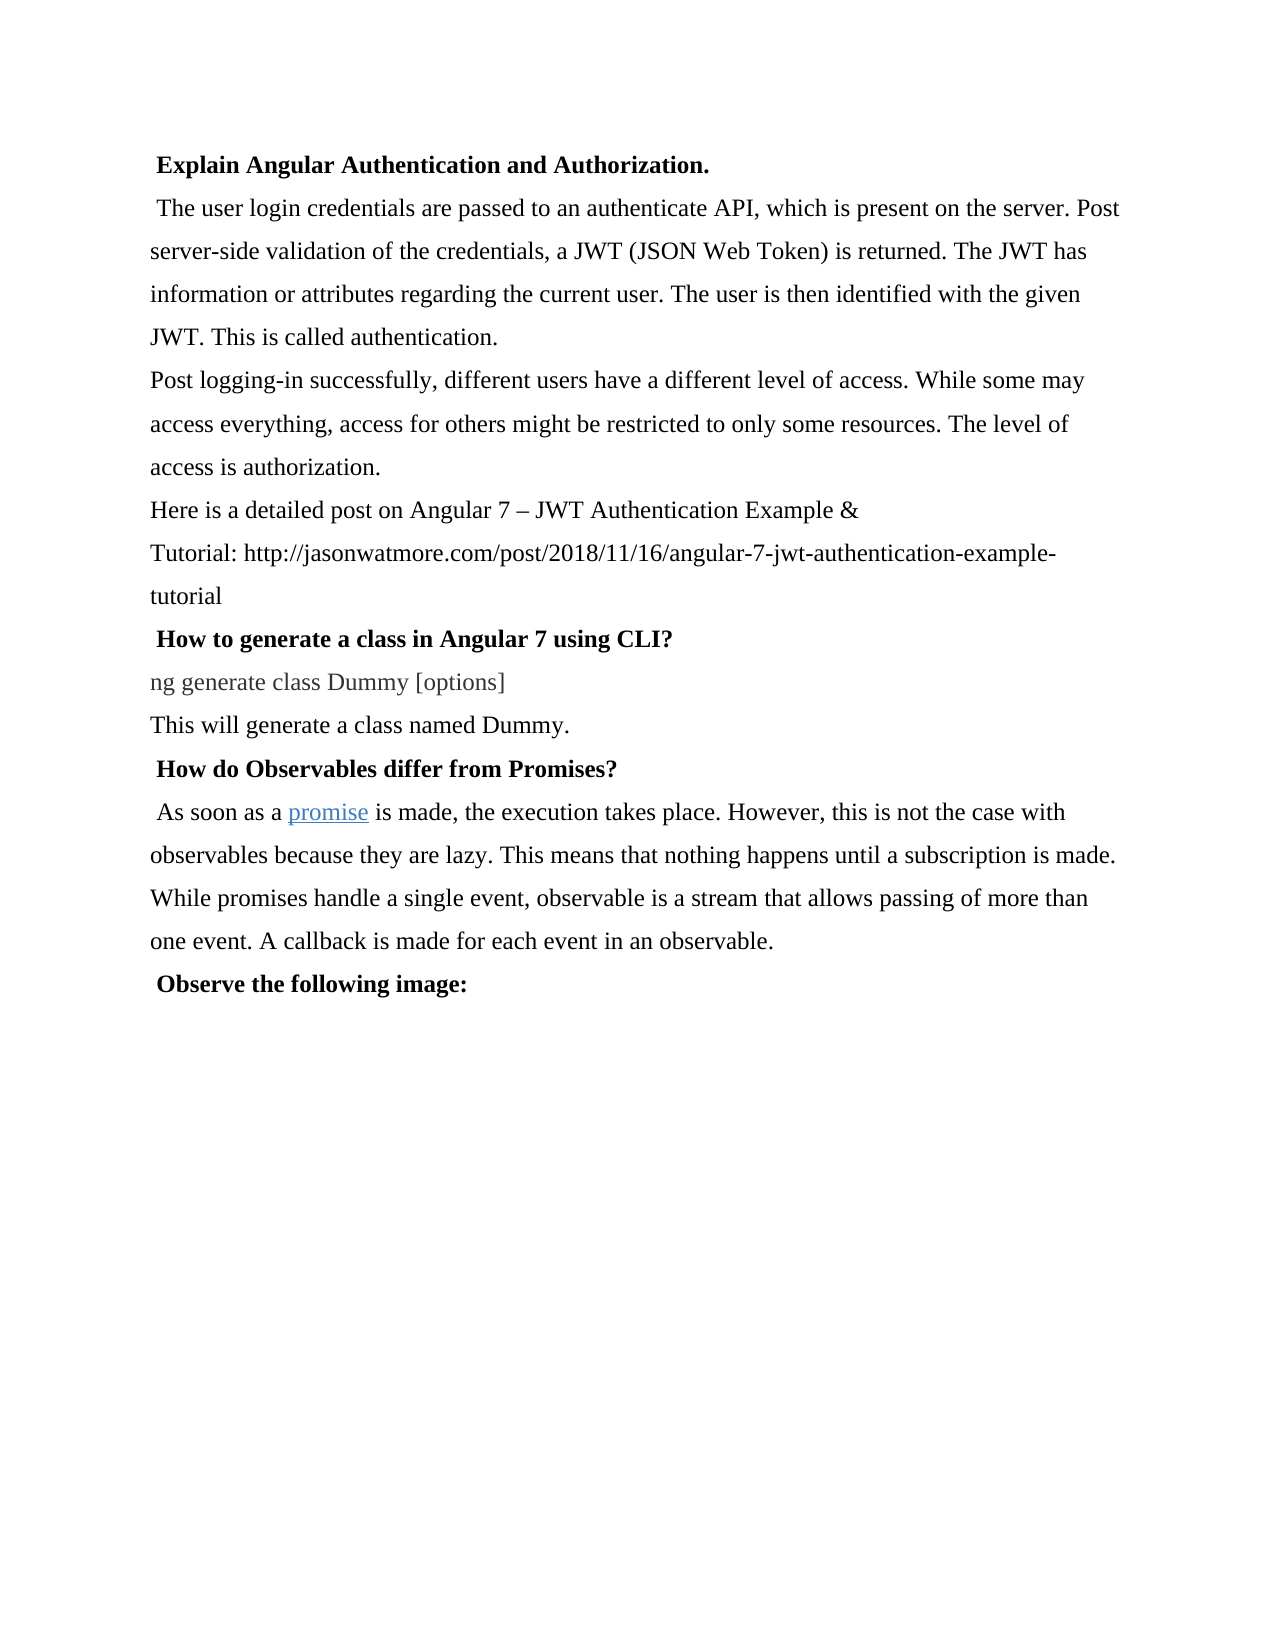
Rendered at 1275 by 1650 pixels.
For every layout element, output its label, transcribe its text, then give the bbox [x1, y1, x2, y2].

text How to generate a class in Angular 7 using CLI? ng generate class Dummy [options] [150, 624, 1125, 696]
text How do Observables differ from Promises? As soon as a promise is made, the execution takes place. However, this is not the case with observables because they are lazy. This means that nothing happens until a subscription is made. While promises handle a single event, observable is a stream that allows passing of more than one event. A callback is made for each event in an observable. [150, 754, 1125, 955]
text This will generate a class named Dummy. [150, 711, 1125, 739]
text Observe the following image: [150, 969, 1125, 998]
